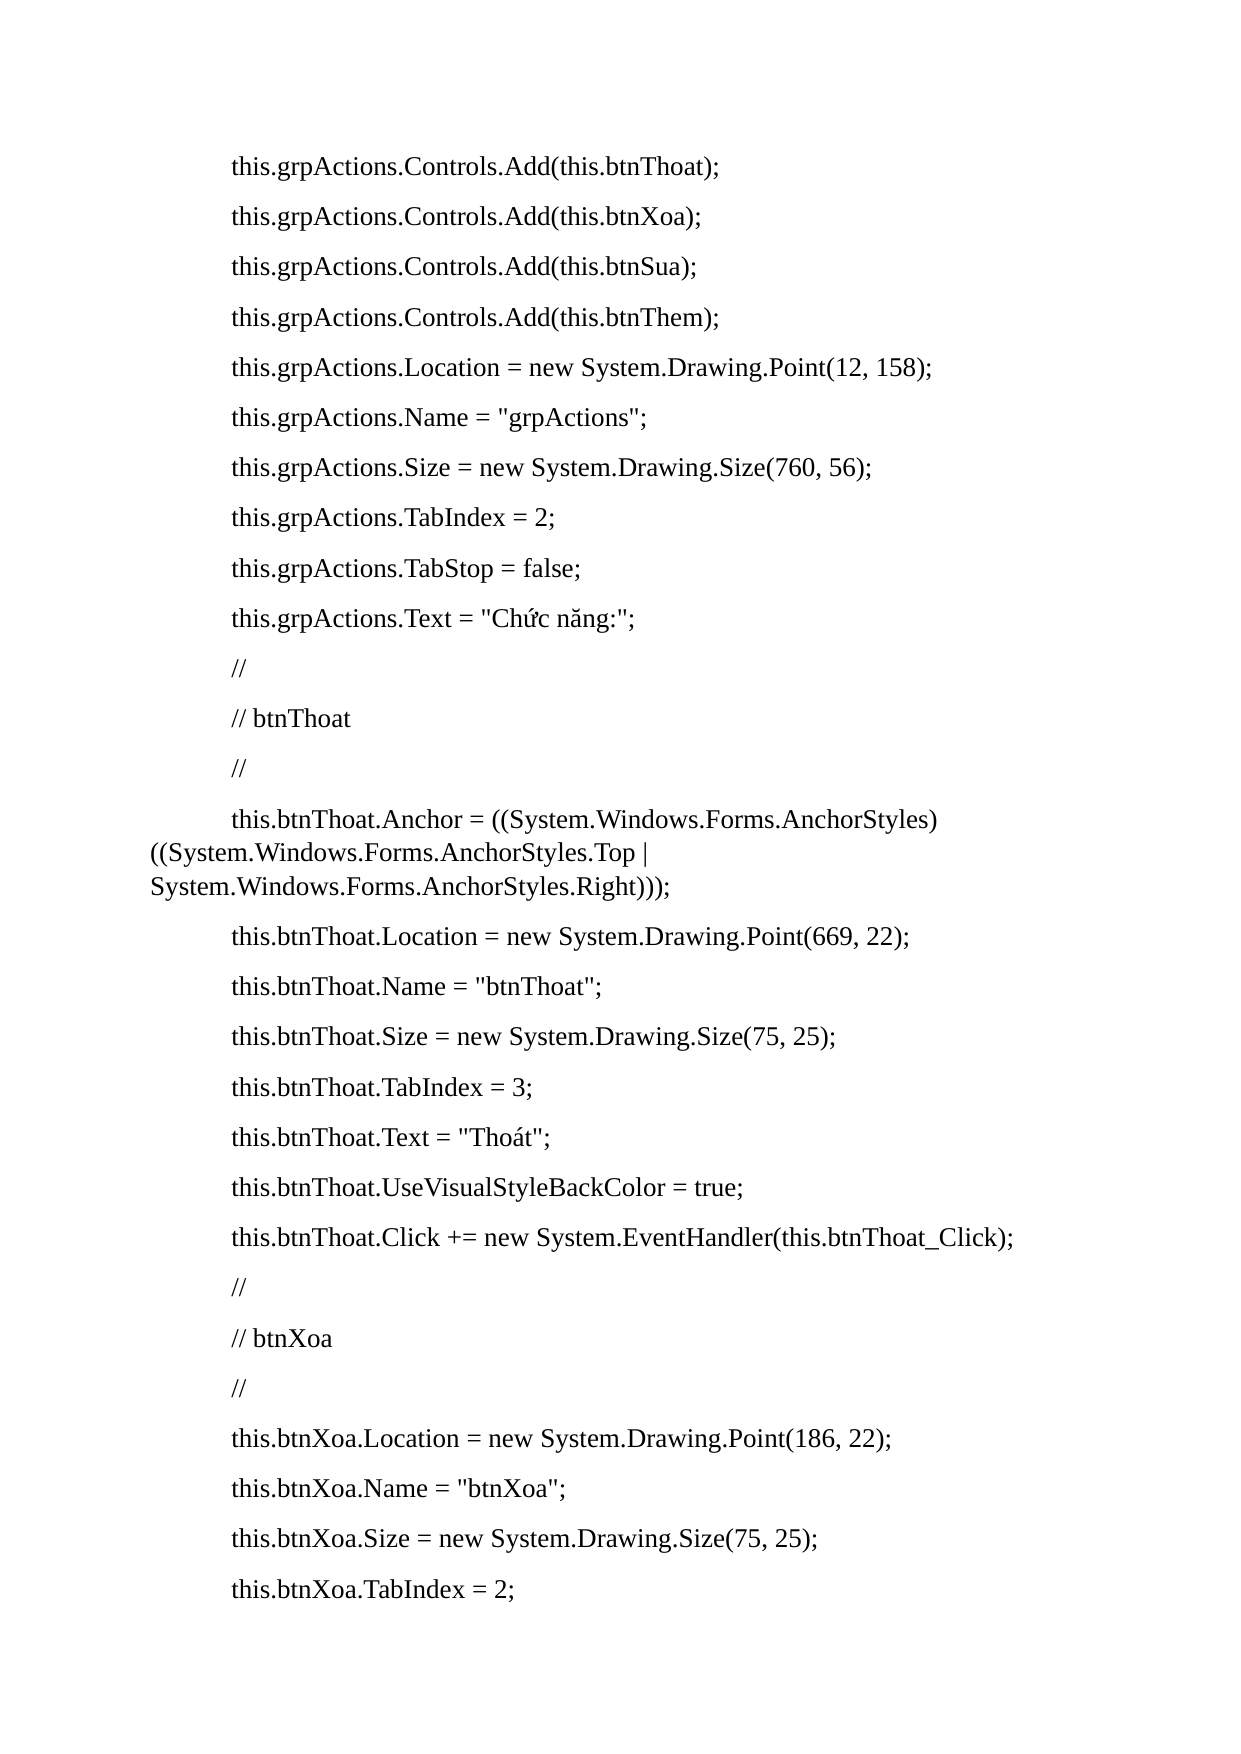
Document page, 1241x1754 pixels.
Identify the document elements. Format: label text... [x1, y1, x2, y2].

text this.btnXoa.TabIndex = 2; [150, 1573, 1090, 1604]
text this.grpActions.TabStop = false; [150, 552, 1090, 583]
text this.grpActions.Controls.Add(this.btnThem); [150, 301, 1090, 332]
text this.btnThoat.Text = "Thoát"; [150, 1121, 1090, 1152]
text this.btnXoa.Name = "btnXoa"; [150, 1472, 1090, 1503]
text this.btnThoat.UseVisualStyleBackColor = true; [150, 1171, 1090, 1202]
text this.btnThoat.Size = new System.Drawing.Size(75, 25); [150, 1020, 1090, 1052]
text this.grpActions.Size = new System.Drawing.Size(760, 56); [150, 451, 1090, 482]
text this.grpActions.Controls.Add(this.btnThoat); [150, 150, 1090, 181]
text this.grpActions.Controls.Add(this.btnXoa); [150, 200, 1090, 231]
text // [150, 1372, 1090, 1403]
text this.btnThoat.Location = new System.Drawing.Point(669, 22); [150, 920, 1090, 951]
text // [150, 1271, 1090, 1303]
text this.btnThoat.Name = "btnThoat"; [150, 970, 1090, 1001]
text this.grpActions.Text = "Chức năng:"; [150, 602, 1090, 633]
text this.grpActions.TabIndex = 2; [150, 501, 1090, 533]
text this.btnThoat.Click += new System.EventHandler(this.btnThoat_Click); [150, 1221, 1090, 1252]
text // [150, 652, 1090, 683]
text this.grpActions.Controls.Add(this.btnSua); [150, 250, 1090, 282]
text // btnXoa [150, 1322, 1090, 1353]
text this.btnXoa.Location = new System.Drawing.Point(186, 22); [150, 1422, 1090, 1453]
text this.btnThoat.Anchor = ((System.Windows.Forms.AnchorStyles)((System.Windows.Forms.AnchorStyles.Top | System.Windows.Forms.AnchorStyles.Right))); [150, 803, 1090, 901]
text this.btnThoat.TabIndex = 3; [150, 1071, 1090, 1102]
text // btnThoat [150, 702, 1090, 733]
text this.btnXoa.Size = new System.Drawing.Size(75, 25); [150, 1522, 1090, 1554]
text this.grpActions.Name = "grpActions"; [150, 401, 1090, 432]
text // [150, 752, 1090, 784]
text this.grpActions.Location = new System.Drawing.Point(12, 158); [150, 351, 1090, 382]
